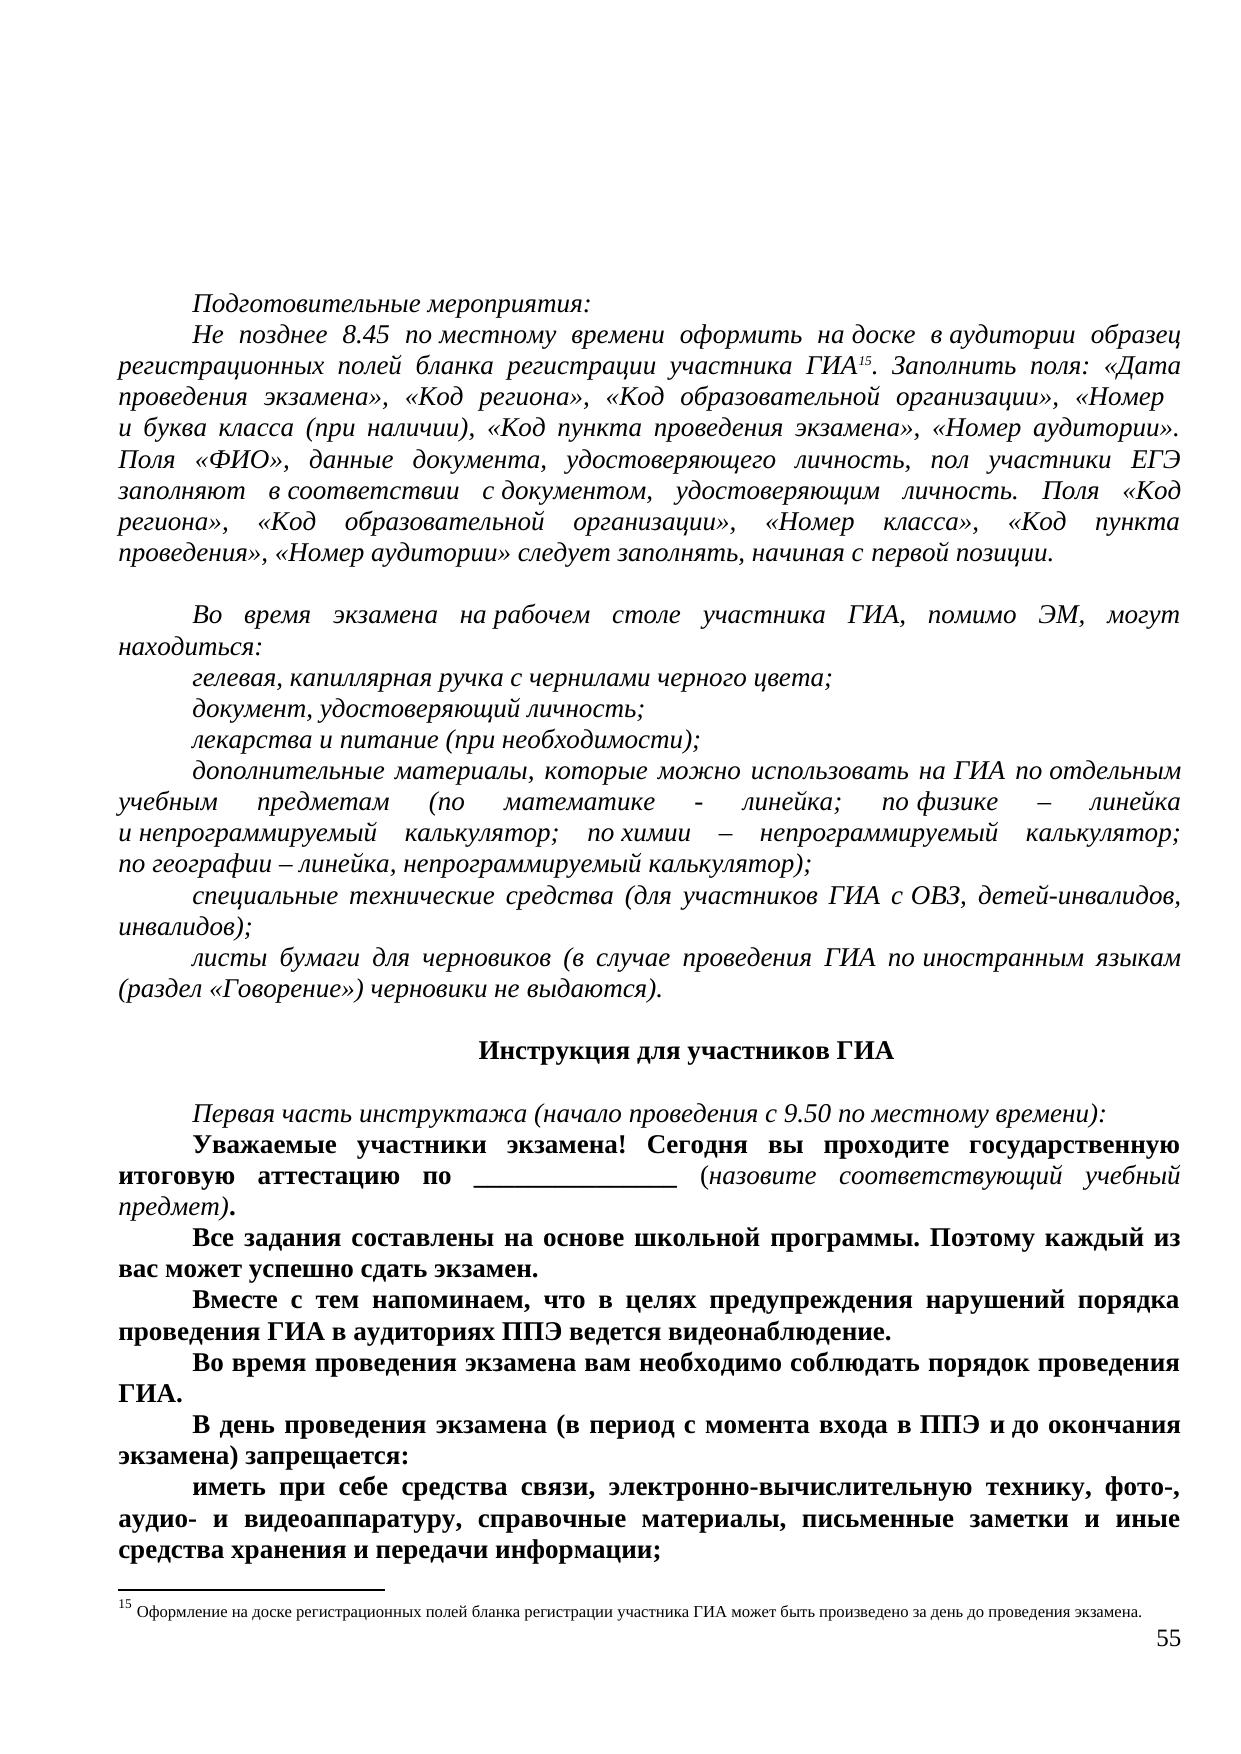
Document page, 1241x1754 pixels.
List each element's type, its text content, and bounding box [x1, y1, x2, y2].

text дополнительные материалы, которые можно использовать на ГИА по отдельным учебным предметам (по математике - линейка; по физике – линейка и непрограммируемый калькулятор; по химии – непрограммируемый калькулятор; по географии – линейка, непрограммируемый калькулятор); [118, 754, 1181, 879]
text Подготовительные мероприятия: [118, 287, 1181, 318]
text Не позднее 8.45 по местному времени оформить на доске в аудитории образец регистрационных полей бланка регистрации участника ГИА. Заполнить поля: «Дата проведения экзамена», «Код региона», «Код образовательной организации», «Номер и буква класса (при наличии), «Код пункта проведения экзамена», «Номер аудитории». Поля «ФИО», данные документа, удостоверяющего личность, пол участники ЕГЭ заполняют в соответствии с документом, удостоверяющим личность. Поля «Код региона», «Код образовательной организации», «Номер класса», «Код пункта проведения», «Номер аудитории» следует заполнять, начиная с первой позиции. [118, 318, 1181, 567]
text гелевая, капиллярная ручка с чернилами черного цвета; [118, 661, 1181, 692]
text листы бумаги для черновиков (в случае проведения ГИА по иностранным языкам (раздел «Говорение») черновики не выдаются). [118, 941, 1181, 1003]
text документ, удостоверяющий личность; [118, 692, 1181, 723]
text Вместе с тем напоминаем, что в целях предупреждения нарушений порядка проведения ГИА в аудиториях ППЭ ведется видеонаблюдение. [118, 1284, 1181, 1346]
text Во время экзамена на рабочем столе участника ГИА, помимо ЭМ, могут находиться: [118, 598, 1181, 661]
text специальные технические средства (для участников ГИА с ОВЗ, детей-инвалидов, инвалидов); [118, 879, 1181, 941]
text Уважаемые участники экзамена! Сегодня вы проходите государственную итоговую аттестацию по _______________ (назовите соответствующий учебный предмет). [118, 1128, 1181, 1221]
text Во время проведения экзамена вам необходимо соблюдать порядок проведения ГИА. [118, 1346, 1181, 1408]
text Все задания составлены на основе школьной программы. Поэтому каждый из вас может успешно сдать экзамен. [118, 1221, 1181, 1284]
text лекарства и питание (при необходимости); [118, 723, 1181, 754]
text В день проведения экзамена (в период с момента входа в ППЭ и до окончания экзамена) запрещается: [118, 1408, 1181, 1471]
text Первая часть инструктажа (начало проведения с 9.50 по местному времени): [118, 1097, 1181, 1128]
text иметь при себе средства связи, электронно-вычислительную технику, фото-, аудио- и видеоаппаратуру, справочные материалы, письменные заметки и иные средства хранения и передачи информации; [118, 1471, 1181, 1564]
text Инструкция для участников ГИА [118, 1034, 1181, 1066]
